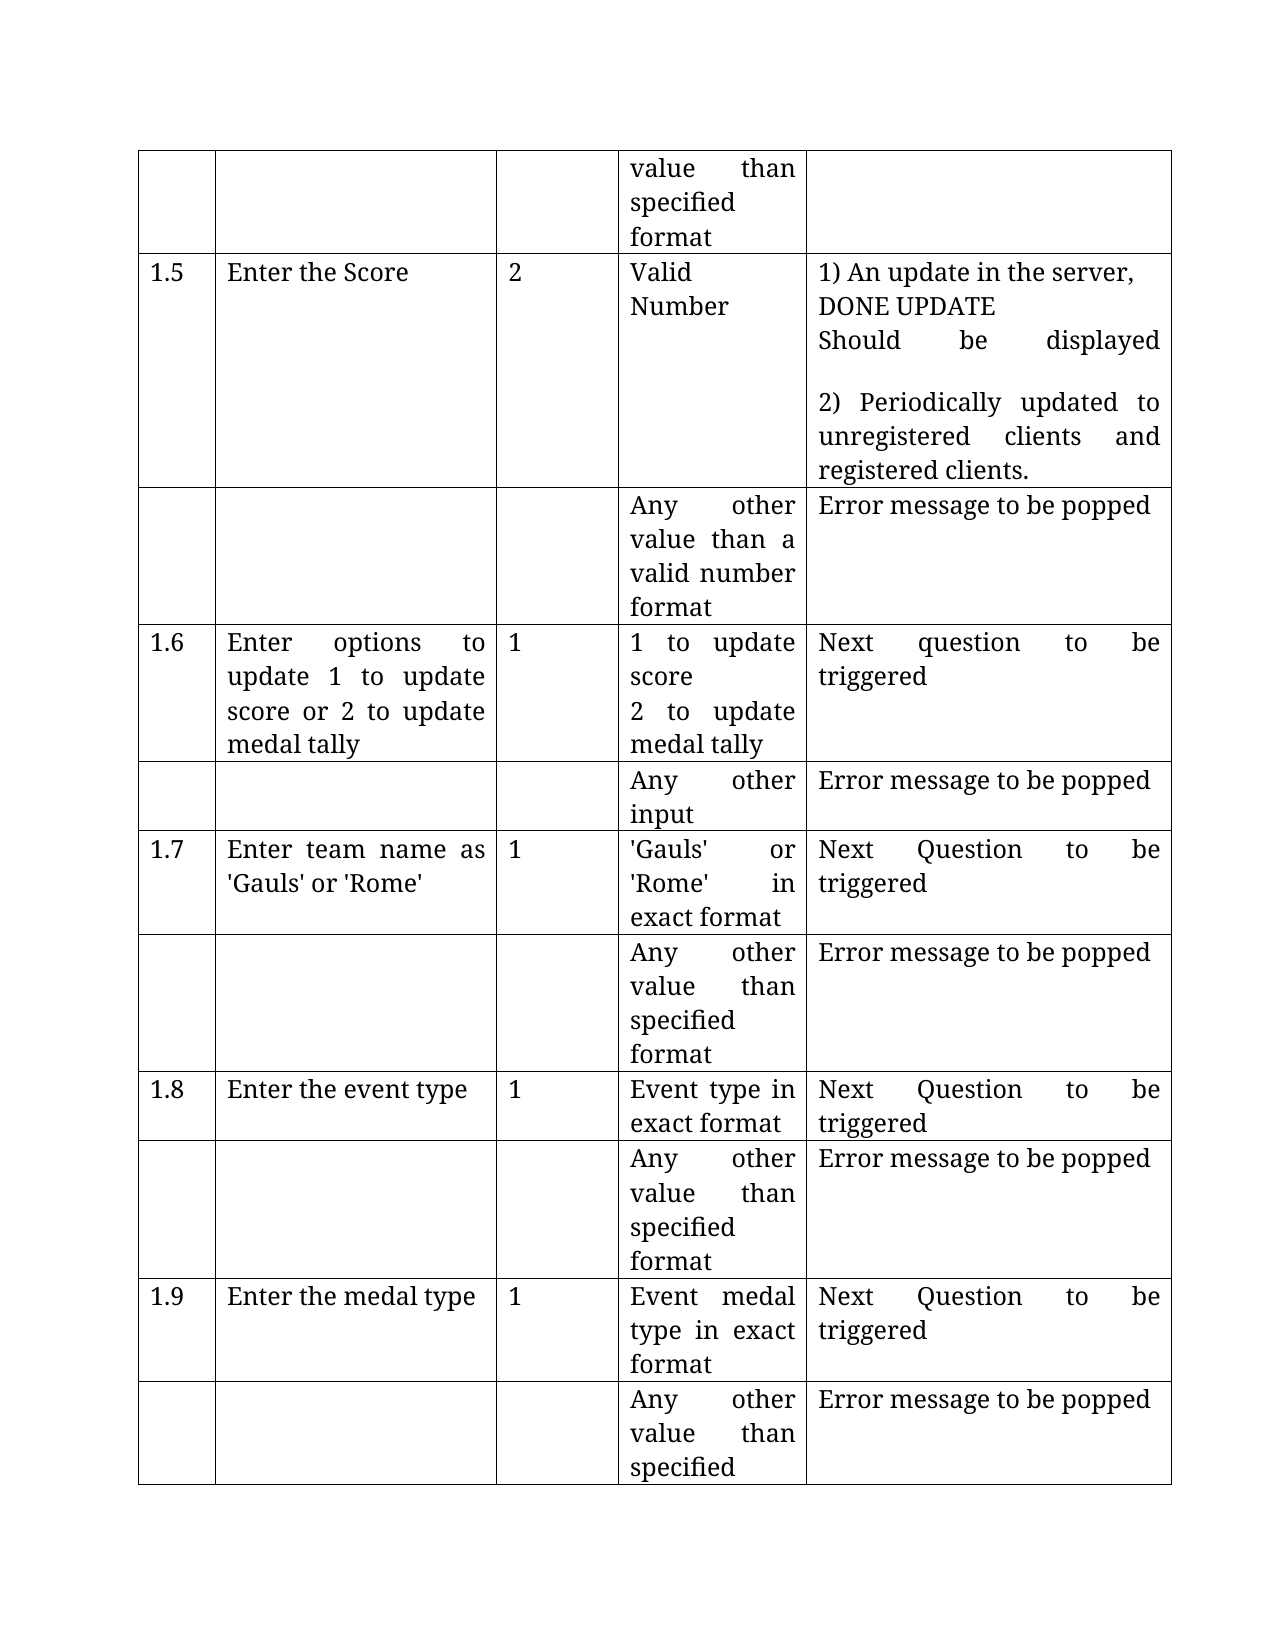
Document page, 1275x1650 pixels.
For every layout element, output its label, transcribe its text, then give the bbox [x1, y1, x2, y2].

table_cell 1.6 [139, 625, 215, 761]
table_cell [497, 1382, 618, 1484]
table_cell Enter team name as 'Gauls' or 'Rome' [216, 831, 496, 934]
table_cell 1 [497, 625, 618, 761]
table_cell 1 [497, 831, 618, 934]
table_cell [139, 1382, 215, 1484]
table_cell [139, 762, 215, 830]
table_cell Next Question to be triggered [807, 1072, 1171, 1140]
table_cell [807, 151, 1171, 253]
table_cell [216, 935, 496, 1071]
table_cell [139, 151, 215, 253]
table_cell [619, 151, 806, 253]
table_cell 1 [497, 1072, 618, 1140]
table_cell [216, 1141, 496, 1277]
table_cell Any other value than specified format [619, 1141, 806, 1277]
table_cell Enter the Score [216, 254, 496, 487]
table_cell Event medal type in exact format [619, 1279, 806, 1381]
table_cell Error message to be popped [807, 488, 1171, 624]
table_cell Next question to be triggered [807, 625, 1171, 761]
table_cell Event type in exact format [619, 1072, 806, 1140]
table_cell 'Gauls' or 'Rome' in exact format [619, 831, 806, 934]
table_cell Error message to be popped [807, 935, 1171, 1071]
table_cell [497, 935, 618, 1071]
table_cell Enter the medal type [216, 1279, 496, 1381]
table_cell [216, 762, 496, 830]
table_cell [139, 1141, 215, 1277]
table_cell 1 to update score 2 to update medal tally [619, 625, 806, 761]
table_cell Next Question to be triggered [807, 831, 1171, 934]
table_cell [619, 1382, 806, 1484]
table_cell [497, 762, 618, 830]
table_cell [216, 488, 496, 624]
table_cell Any other input [619, 762, 806, 830]
table_cell [216, 151, 496, 253]
table_cell [139, 488, 215, 624]
table_cell 1.7 [139, 831, 215, 934]
table_cell [497, 1141, 618, 1277]
table_cell 1) An update in the server, DONE UPDATE Should be displayed 2) Periodically updated to unregistered clients and registered clients. [807, 254, 1171, 487]
table_cell Valid Number [619, 254, 806, 487]
table_cell 1.5 [139, 254, 215, 487]
table_cell Error message to be popped [807, 1141, 1171, 1277]
table_cell [497, 488, 618, 624]
table_cell 1 [497, 1279, 618, 1381]
table_cell Enter options to update 1 to update score or 2 to update medal tally [216, 625, 496, 761]
table_cell [139, 935, 215, 1071]
table_cell Error message to be popped [807, 762, 1171, 830]
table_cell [807, 1382, 1171, 1484]
table_cell 1.8 [139, 1072, 215, 1140]
table_cell Any other value than specified format [619, 935, 806, 1071]
table_cell [497, 151, 618, 253]
table_cell Any other value than a valid number format [619, 488, 806, 624]
table_cell [216, 1382, 496, 1484]
table_cell 2 [497, 254, 618, 487]
table_cell Enter the event type [216, 1072, 496, 1140]
table_cell 1.9 [139, 1279, 215, 1381]
table_cell Next Question to be triggered [807, 1279, 1171, 1381]
